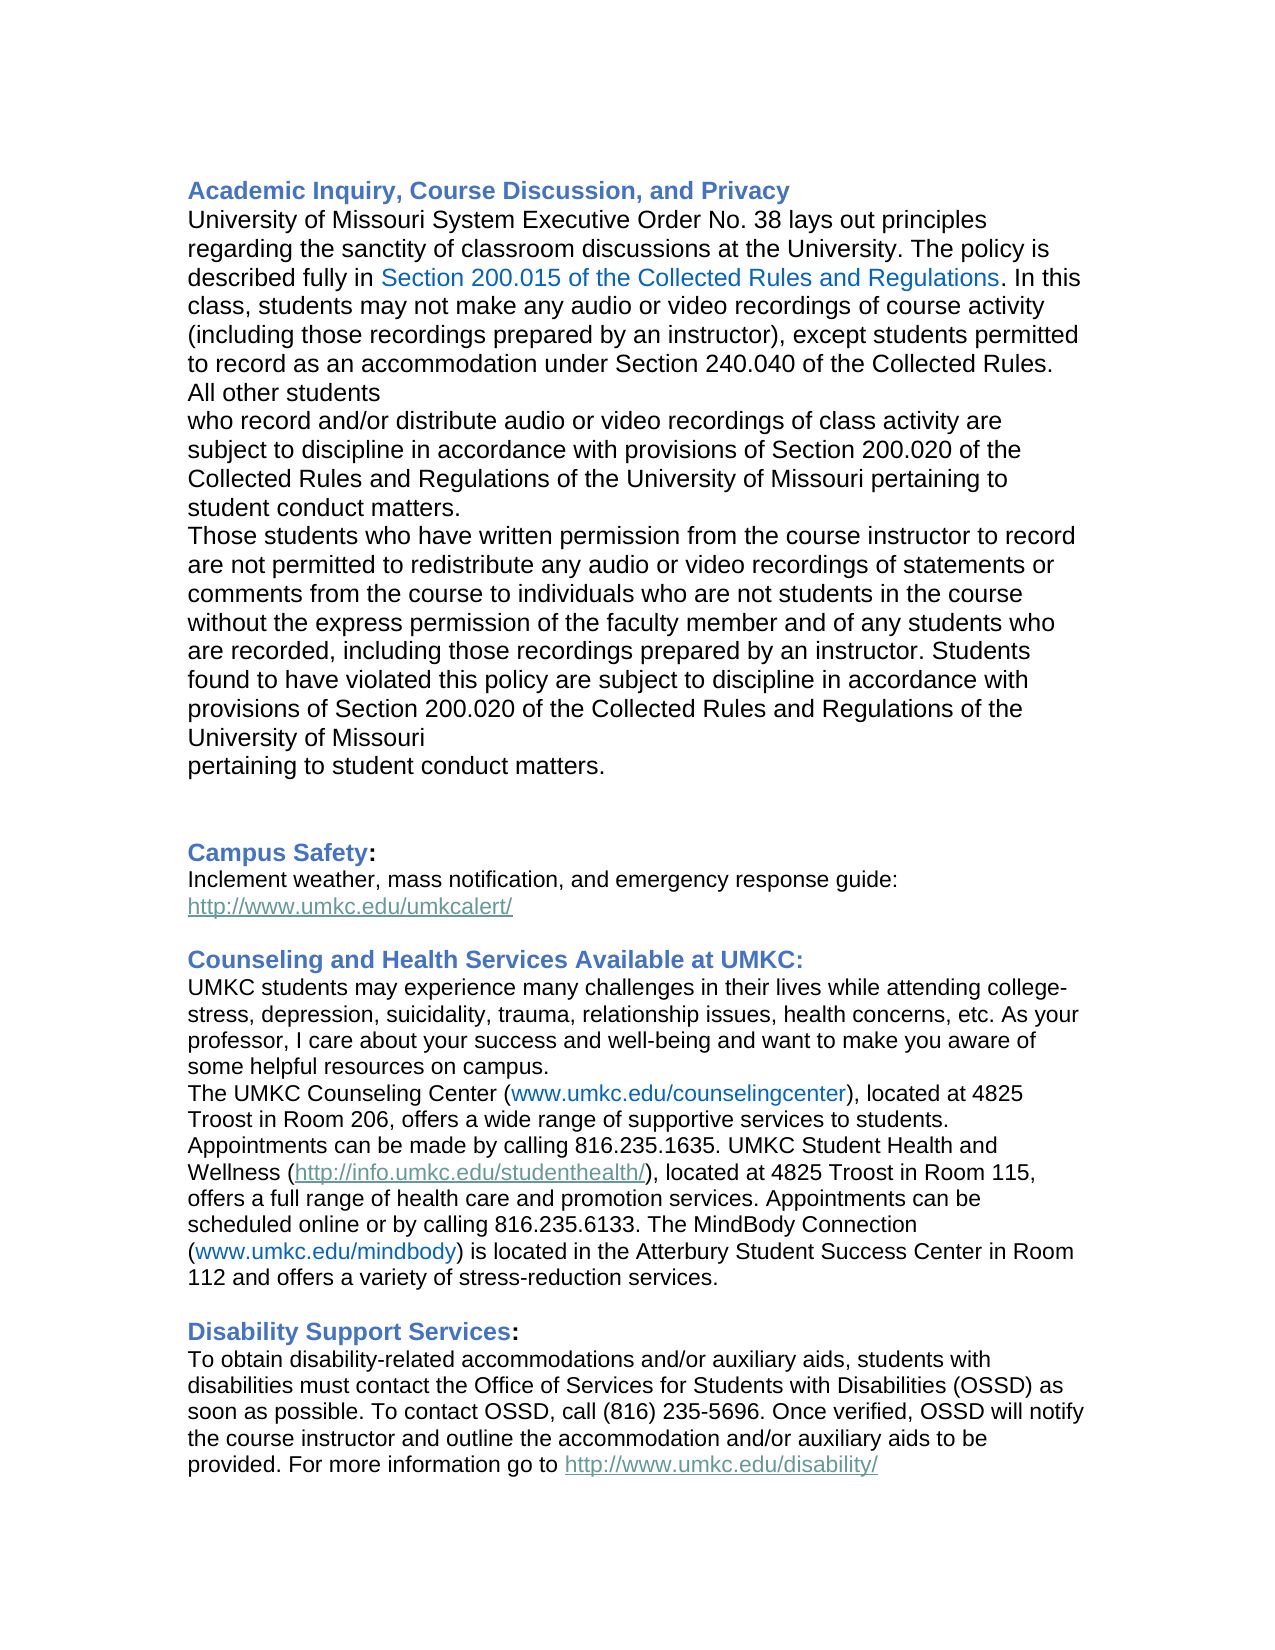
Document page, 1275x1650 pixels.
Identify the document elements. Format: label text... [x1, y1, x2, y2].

text Counseling and Health Services Available at UMKC: UMKC students may experience many challenges in their lives while attending college-stress, depression, suicidality, trauma, relationship issues, health concerns, etc. As your professor, I care about your success and well-being and want to make you aware of some helpful resources on campus. [187, 919, 1087, 1079]
text The UMKC Counseling Center (www.umkc.edu/counselingcenter), located at 4825 Troost in Room 206, offers a wide range of supportive services to students. Appointments can be made by calling 816.235.1635. UMKC Student Health and Wellness (http://info.umkc.edu/studenthealth/), located at 4825 Troost in Room 115, offers a full range of health care and promotion services. Appointments can be scheduled online or by calling 816.235.6133. The MindBody Connection (www.umkc.edu/mindbody) is located in the Atterbury Student Success Center in Room 112 and offers a variety of stress-reduction services. [187, 1079, 1087, 1290]
text Disability Support Services: To obtain disability-related accommodations and/or auxiliary aids, students with disabilities must contact the Office of Services for Students with Disabilities (OSSD) as soon as possible. To contact OSSD, call (816) 235-5696. Once verified, OSSD will notify the course instructor and outline the accommodation and/or auxiliary aids to be provided. For more information go to http://www.umkc.edu/disability/ [187, 1290, 1087, 1477]
text Academic Inquiry, Course Discussion, and Privacy University of Missouri System Executive Order No. 38 lays out principles regarding the sanctity of classroom discussions at the University. The policy is described fully in Section 200.015 of the Collected Rules and Regulations. In this class, students may not make any audio or video recordings of course activity (including those recordings prepared by an instructor), except students permitted to record as an accommodation under Section 240.040 of the Collected Rules. All other students who record and/or distribute audio or video recordings of class activity are subject to discipline in accordance with provisions of Section 200.020 of the Collected Rules and Regulations of the University of Missouri pertaining to student conduct matters. Those students who have written permission from the course instructor to record are not permitted to redistribute any audio or video recordings of statements or comments from the course to individuals who are not students in the course without the express permission of the faculty member and of any students who are recorded, including those recordings prepared by an instructor. Students found to have violated this policy are subject to discipline in accordance with provisions of Section 200.020 of the Collected Rules and Regulations of the University of Missouri pertaining to student conduct matters. [187, 150, 1087, 780]
text Campus Safety: Inclement weather, mass notification, and emergency response guide: http://www.umkc.edu/umkcalert/ [187, 838, 1087, 919]
